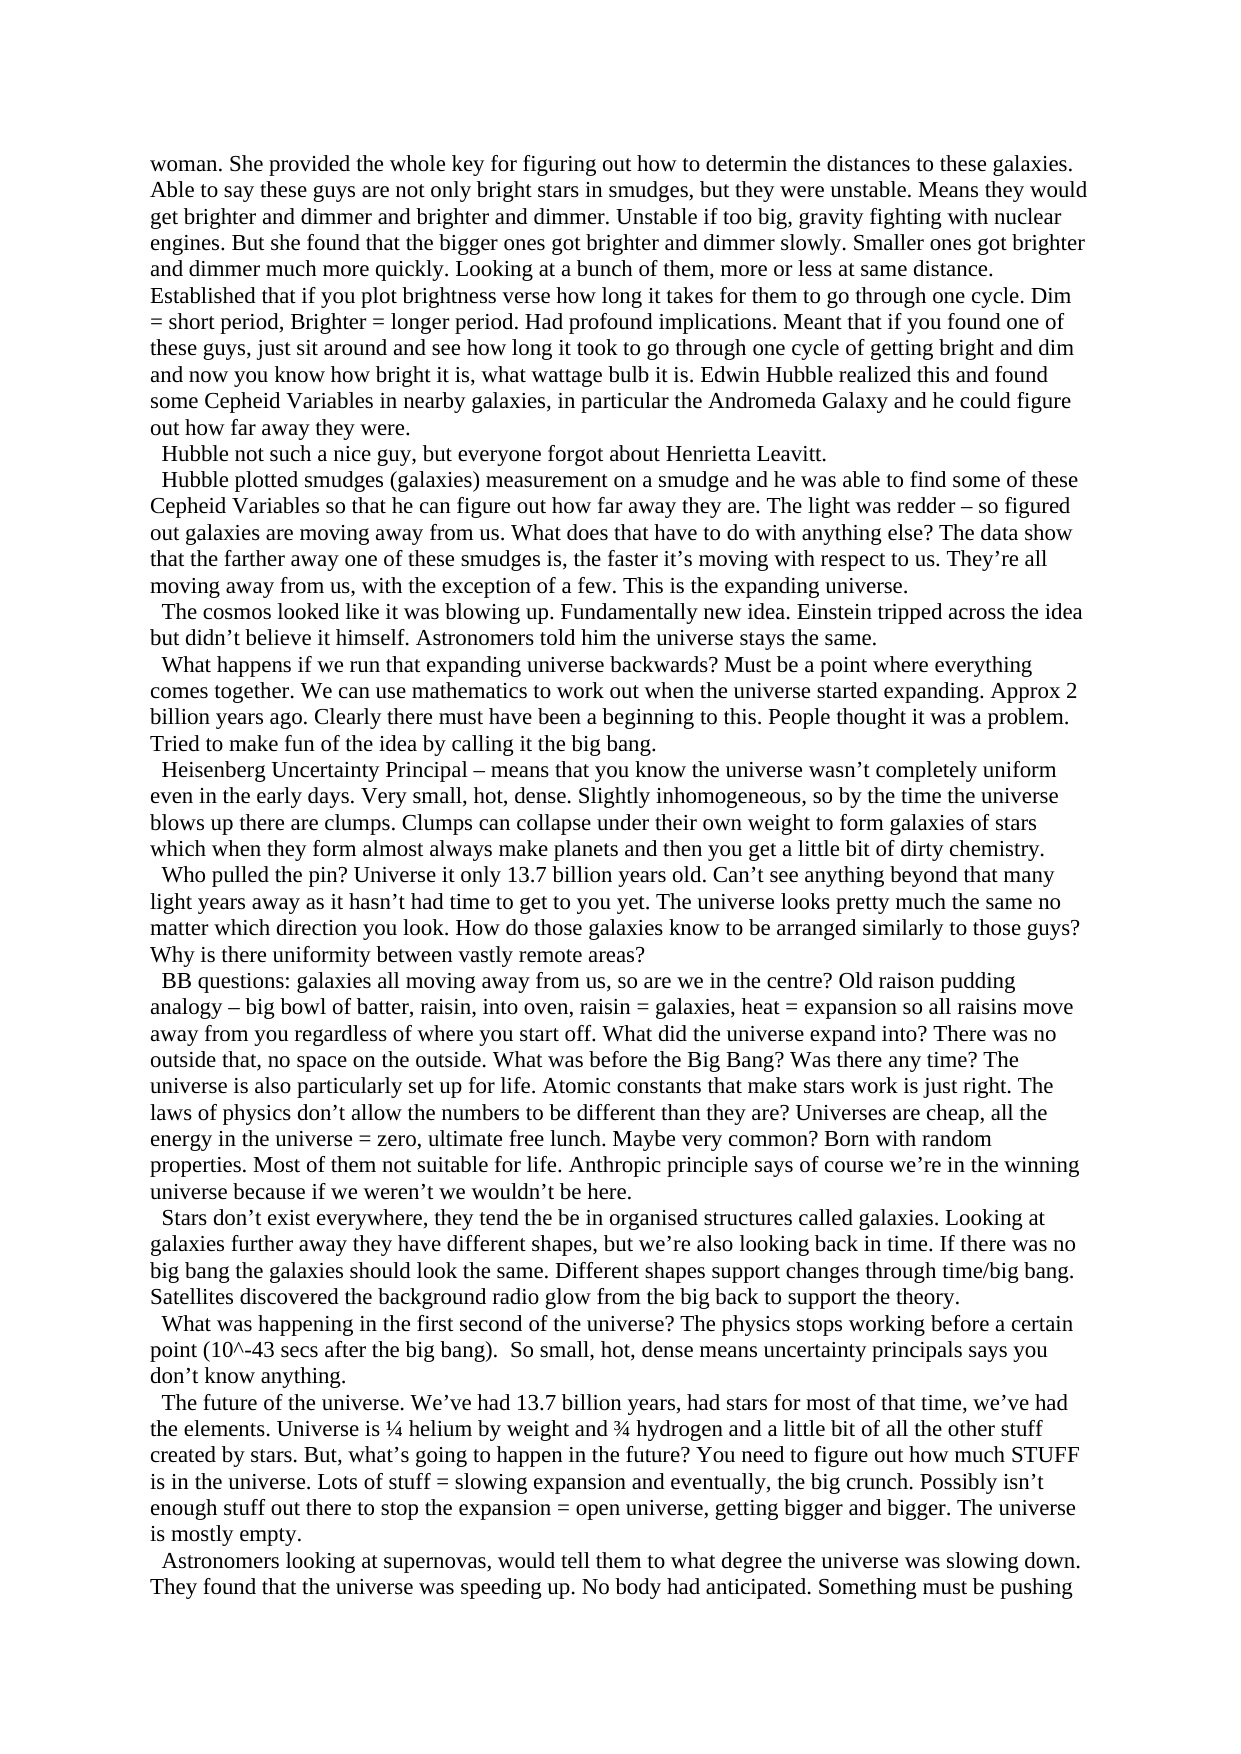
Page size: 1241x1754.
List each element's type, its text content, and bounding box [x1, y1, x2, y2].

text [150, 1547, 1090, 1599]
text The cosmos looked like it was blowing up. Fundamentally new idea. Einstein tripped across the idea but didn’t believe it himself. Astronomers told him the universe stays the same. [150, 598, 1090, 651]
text The future of the universe. We’ve had 13.7 billion years, had stars for most of that time, we’ve had the elements. Universe is ¼ helium by weight and ¾ hydrogen and a little bit of all the other stuff created by stars. But, what’s going to happen in the future? You need to figure out how much STUFF is in the universe. Lots of stuff = slowing expansion and eventually, the big crunch. Possibly isn’t enough stuff out there to stop the expansion = open universe, getting bigger and bigger. The universe is mostly empty. [150, 1389, 1090, 1547]
text Heisenberg Uncertainty Principal – means that you know the universe wasn’t completely uniform even in the early days. Very small, hot, dense. Slightly inhomogeneous, so by the time the universe blows up there are clumps. Clumps can collapse under their own weight to form galaxies of stars which when they form almost always make planets and then you get a little bit of dirty chemistry. [150, 756, 1090, 862]
text What happens if we run that expanding universe backwards? Must be a point where everything comes together. We can use mathematics to work out when the universe started expanding. Approx 2 billion years ago. Clearly there must have been a beginning to this. People thought it was a problem. Tried to make fun of the idea by calling it the big bang. [150, 651, 1090, 756]
text Who pulled the pin? Universe it only 13.7 billion years old. Can’t see anything beyond that many light years away as it hasn’t had time to get to you yet. The universe looks pretty much the same no matter which direction you look. How do those galaxies know to be arranged similarly to those guys? Why is there uniformity between vastly remote areas? [150, 862, 1090, 967]
text Hubble not such a nice guy, but everyone forgot about Henrietta Leavitt. [150, 440, 1090, 466]
text BB questions: galaxies all moving away from us, so are we in the centre? Old raison pudding analogy – big bowl of batter, raisin, into oven, raisin = galaxies, heat = expansion so all raisins move away from you regardless of where you start off. What did the universe expand into? There was no outside that, no space on the outside. What was before the Big Bang? Was there any time? The universe is also particularly set up for life. Atomic constants that make stars work is just right. The laws of physics don’t allow the numbers to be different than they are? Universes are cheap, all the energy in the universe = zero, ultimate free lunch. Maybe very common? Born with random properties. Most of them not suitable for life. Anthropic principle says of course we’re in the winning universe because if we weren’t we wouldn’t be here. [150, 967, 1090, 1204]
text Hubble plotted smudges (galaxies) measurement on a smudge and he was able to find some of these Cepheid Variables so that he can figure out how far away they are. The light was redder – so figured out galaxies are moving away from us. What does that have to do with anything else? The data show that the farther away one of these smudges is, the faster it’s moving with respect to us. They’re all moving away from us, with the exception of a few. This is the expanding universe. [150, 466, 1090, 598]
text Stars don’t exist everywhere, they tend the be in organised structures called galaxies. Looking at galaxies further away they have different shapes, but we’re also looking back in time. If there was no big bang the galaxies should look the same. Different shapes support changes through time/big bang. Satellites discovered the background radio glow from the big back to support the theory. [150, 1204, 1090, 1309]
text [150, 150, 1090, 440]
text What was happening in the first second of the universe? The physics stops working before a certain point (10^-43 secs after the big bang). So small, hot, dense means uncertainty principals says you don’t know anything. [150, 1309, 1090, 1389]
